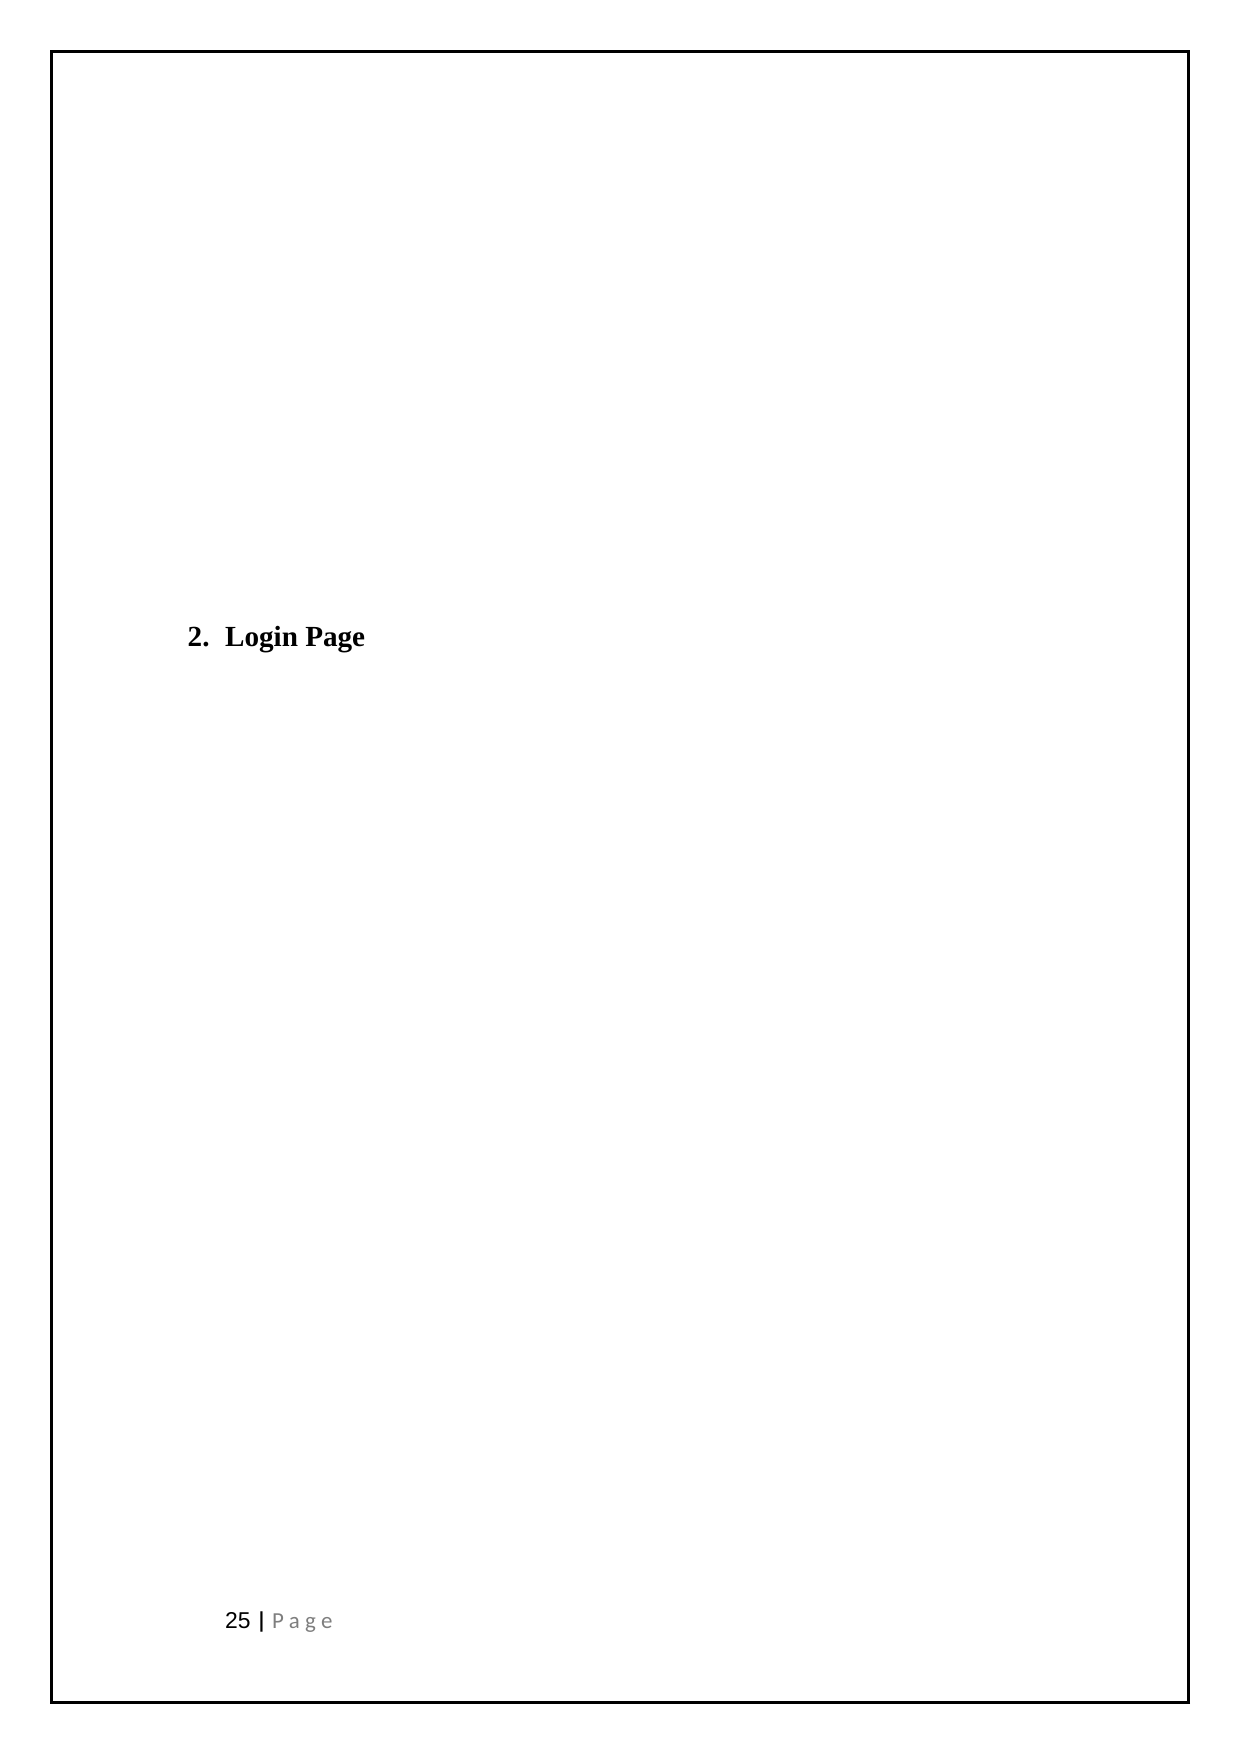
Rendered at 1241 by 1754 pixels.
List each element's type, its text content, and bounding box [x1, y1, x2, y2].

list Login Page [187, 619, 1090, 653]
